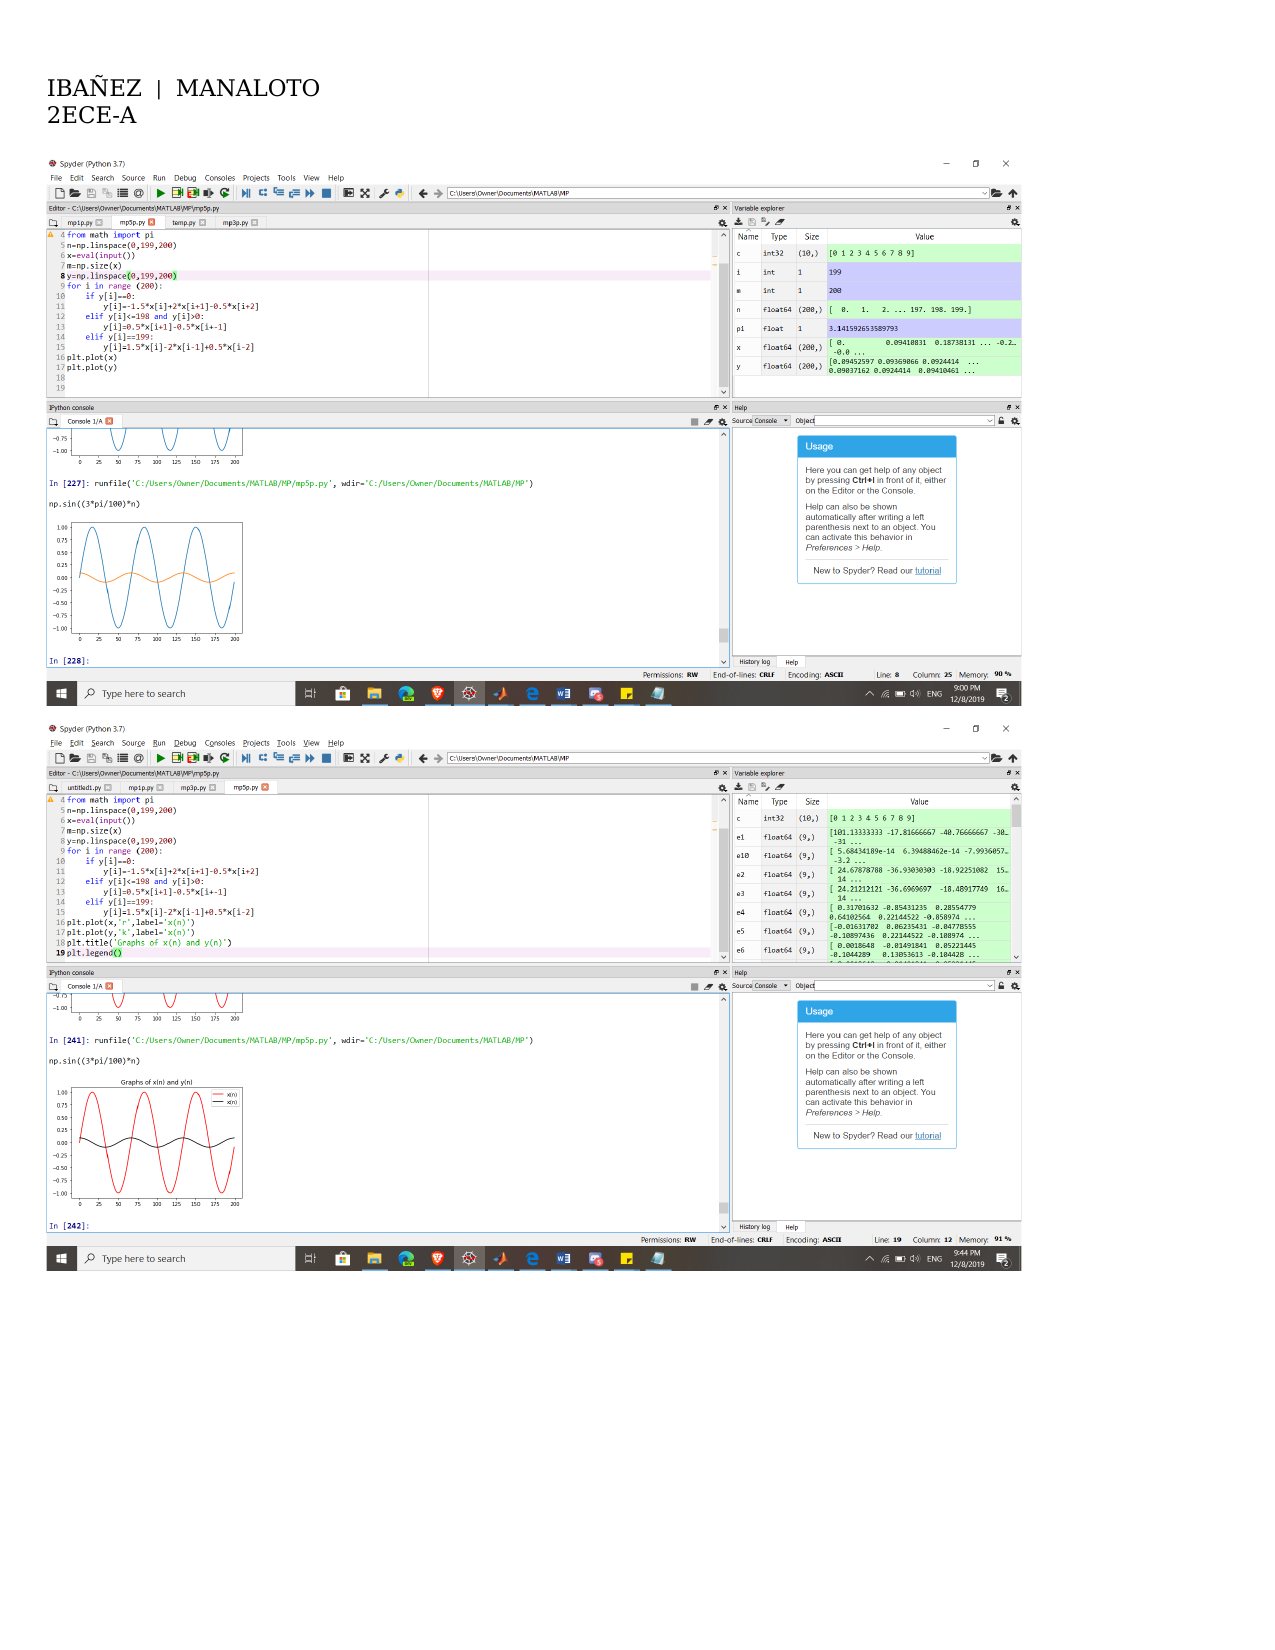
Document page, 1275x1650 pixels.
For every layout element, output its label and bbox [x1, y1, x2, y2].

picture [46, 721, 1022, 1271]
picture [46, 156, 1022, 706]
